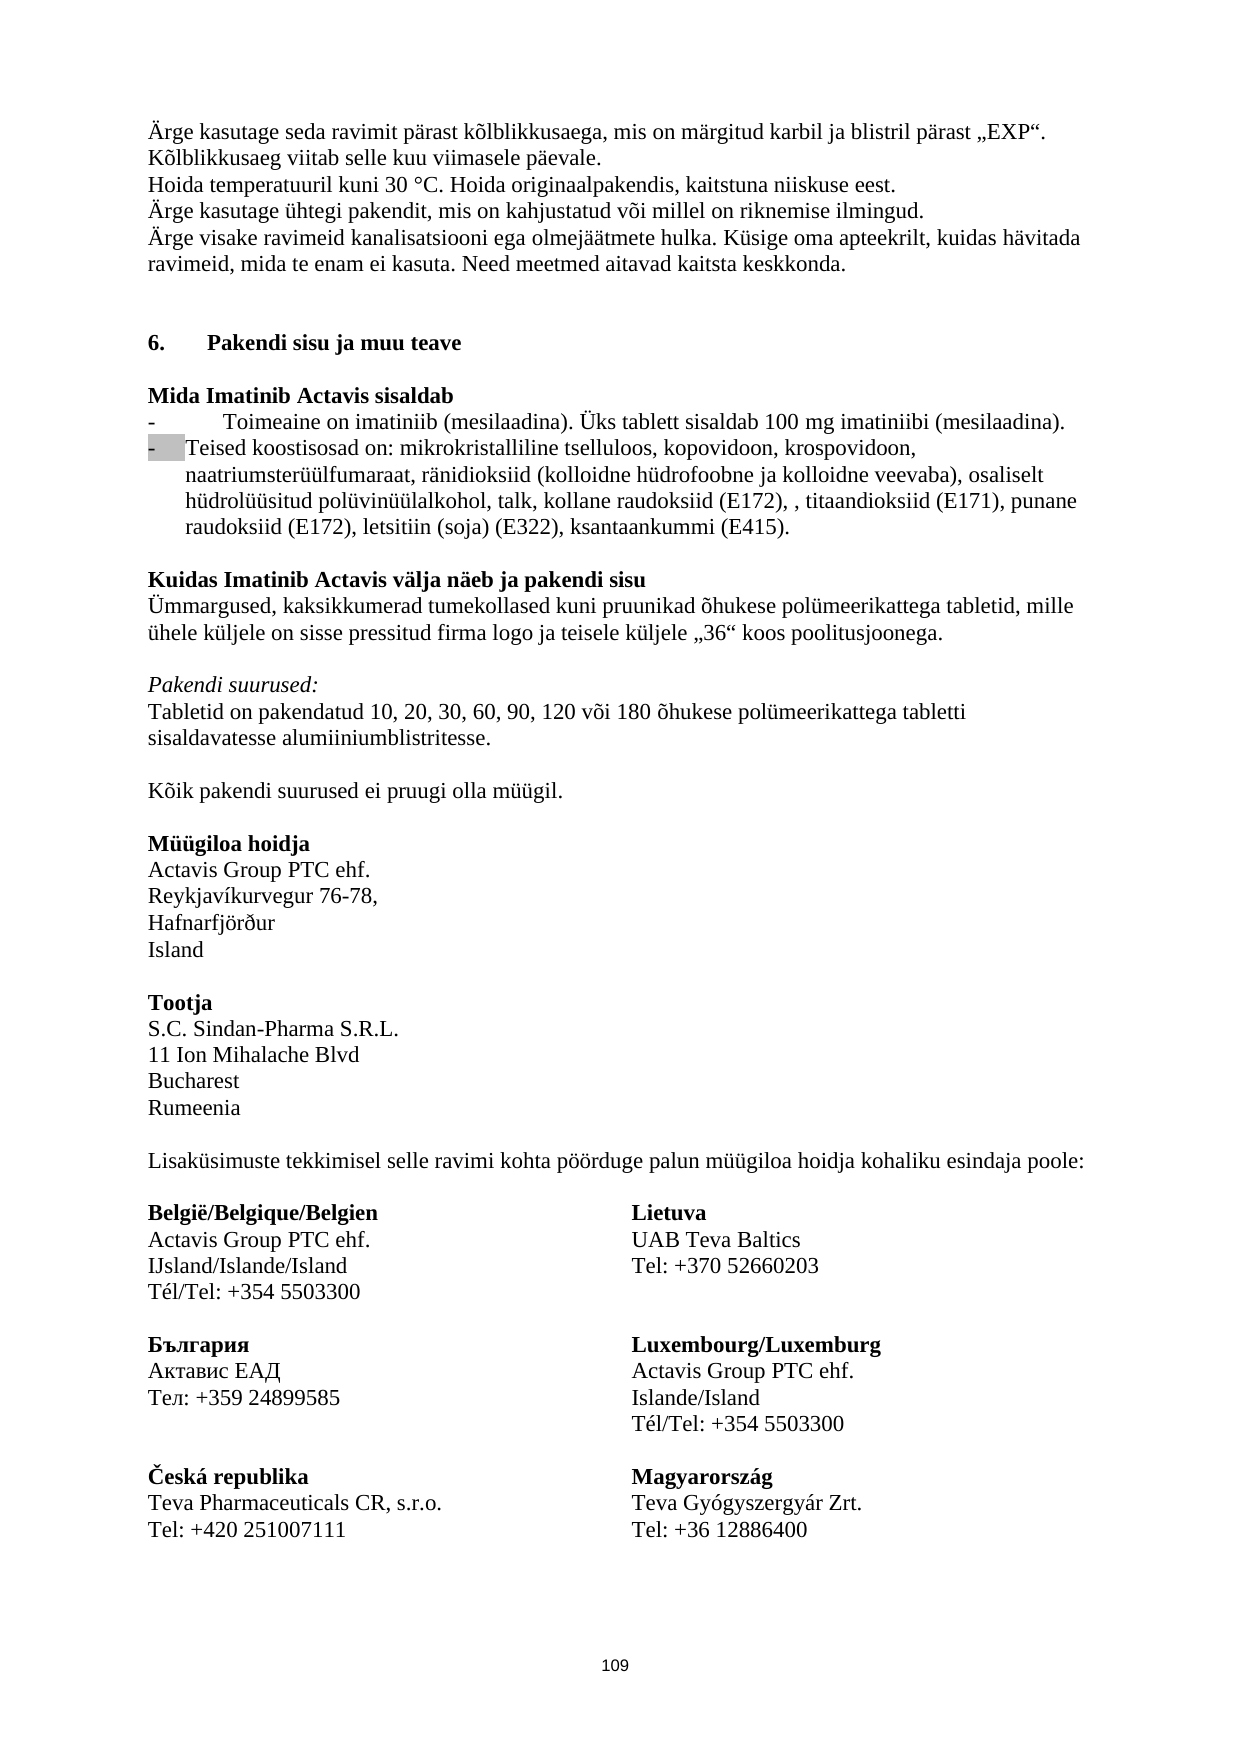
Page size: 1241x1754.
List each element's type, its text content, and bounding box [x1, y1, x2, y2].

text Lisaküsimuste tekkimisel selle ravimi kohta pöörduge palun müügiloa hoidja kohaliku esindaja poole: [148, 1147, 1092, 1173]
text Bucharest [148, 1068, 1092, 1094]
text Reykjavíkurvegur 76-78, [148, 882, 1092, 909]
list Müügiloa hoidja [148, 830, 1093, 856]
list Hoida temperatuuril kuni 30 °C. Hoida originaalpakendis, kaitstuna niiskuse eest. [148, 171, 1093, 197]
text 11 Ion Mihalache Blvd [148, 1041, 1092, 1068]
text S.C. Sindan-Pharma S.R.L. [148, 1015, 1092, 1041]
list Mida Imatinib Actavis sisaldab [148, 382, 1092, 408]
list Toimeaine on imatiniib (mesilaadina). Üks tablett sisaldab 100 mg imatiniibi (mesilaadina). [148, 408, 1092, 434]
list Teised koostisosad on: mikrokristalliline tselluloos, kopovidoon, krospovidoon, naatriumsterüülfumaraat, ränidioksiid (kolloidne hüdrofoobne ja kolloidne veevaba), osaliselt hüdrolüüsitud polüvinüülalkohol, talk, kollane raudoksiid (E172), , titaandioksiid (E171), punane raudoksiid (E172), letsitiin (soja) (E322), ksantaankummi (E415). [148, 434, 1092, 540]
list Ärge visake ravimeid kanalisatsiooni ega olmejäätmete hulka. Küsige oma apteekrilt, kuidas hävitada ravimeid, mida te enam ei kasuta. Need meetmed aitavad kaitsta keskkonda. [148, 223, 1093, 276]
list Ärge kasutage seda ravimit pärast kõlblikkusaega, mis on märgitud karbil ja blistril pärast „EXP“. Kõlblikkusaeg viitab selle kuu viimasele päevale. [148, 118, 1093, 171]
text Hafnarfjörður [148, 909, 1092, 936]
list Kuidas Imatinib Actavis välja näeb ja pakendi sisu [148, 566, 1093, 592]
list Kõik pakendi suurused ei pruugi olla müügil. [148, 777, 1093, 803]
text Island [148, 936, 1092, 962]
text Ümmargused, kaksikkumerad tumekollased kuni pruunikad õhukese polümeerikattega tabletid, mille ühele küljele on sisse pressitud firma logo ja teisele küljele „36“ koos poolitusjoonega. [148, 592, 1092, 645]
text Actavis Group PTC ehf. [148, 856, 1092, 882]
list Tabletid on pakendatud 10, 20, 30, 60, 90, 120 või 180 õhukese polümeerikattega tabletti sisaldavatesse alumiiniumblistritesse. [148, 698, 1093, 751]
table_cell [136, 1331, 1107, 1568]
list Ärge kasutage ühtegi pakendit, mis on kahjustatud või millel on riknemise ilmingud. [148, 197, 1093, 223]
text Tootja [148, 988, 1092, 1015]
list Pakendi suurused: [148, 672, 1093, 698]
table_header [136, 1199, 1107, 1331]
list 6. Pakendi sisu ja muu teave [148, 329, 1093, 355]
text Rumeenia [148, 1094, 1092, 1120]
